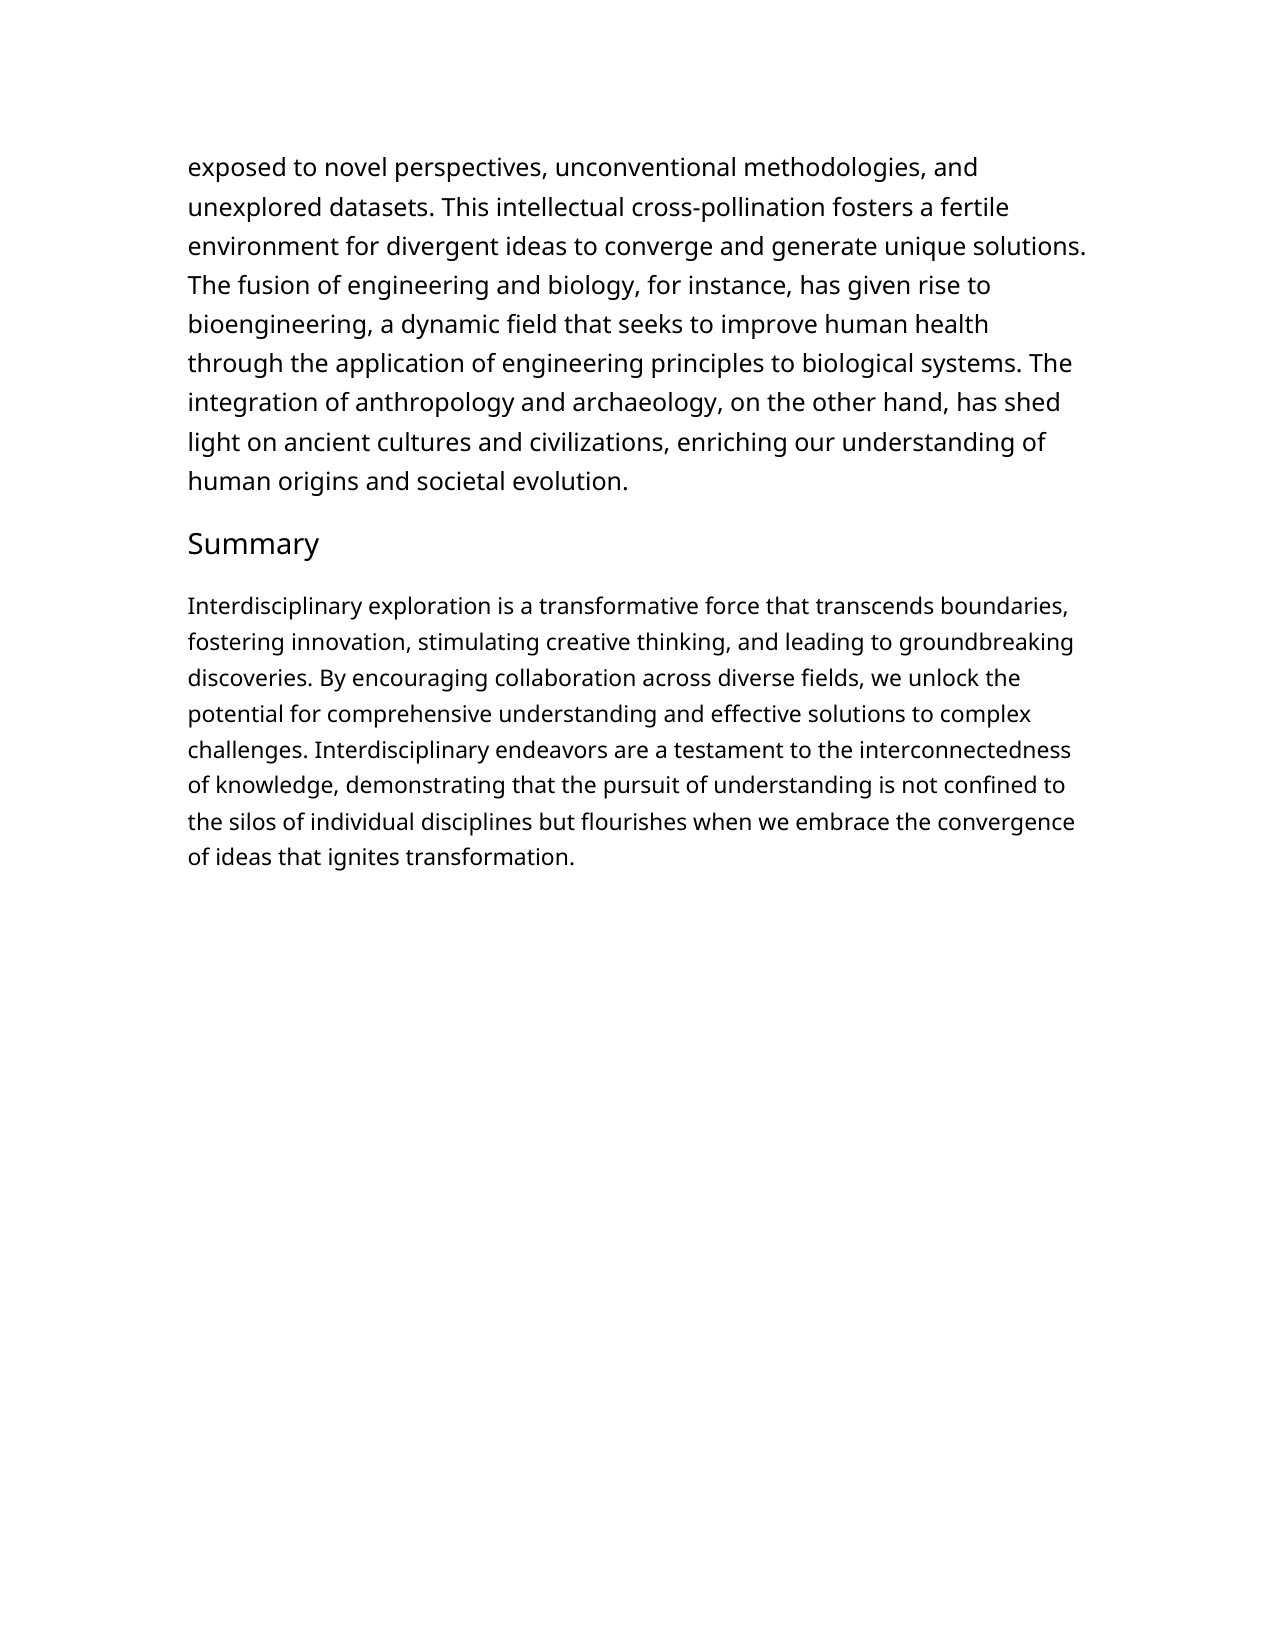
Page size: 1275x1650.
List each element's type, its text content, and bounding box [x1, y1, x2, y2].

text Interdisciplinary exploration is a transformative force that transcends boundaries, fostering innovation, stimulating creative thinking, and leading to groundbreaking discoveries. By encouraging collaboration across diverse fields, we unlock the potential for comprehensive understanding and effective solutions to complex challenges. Interdisciplinary endeavors are a testament to the interconnectedness of knowledge, demonstrating that the pursuit of understanding is not confined to the silos of individual disciplines but flourishes when we embrace the convergence of ideas that ignites transformation. [187, 590, 1087, 873]
text Summary [187, 523, 1087, 563]
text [187, 150, 1087, 497]
